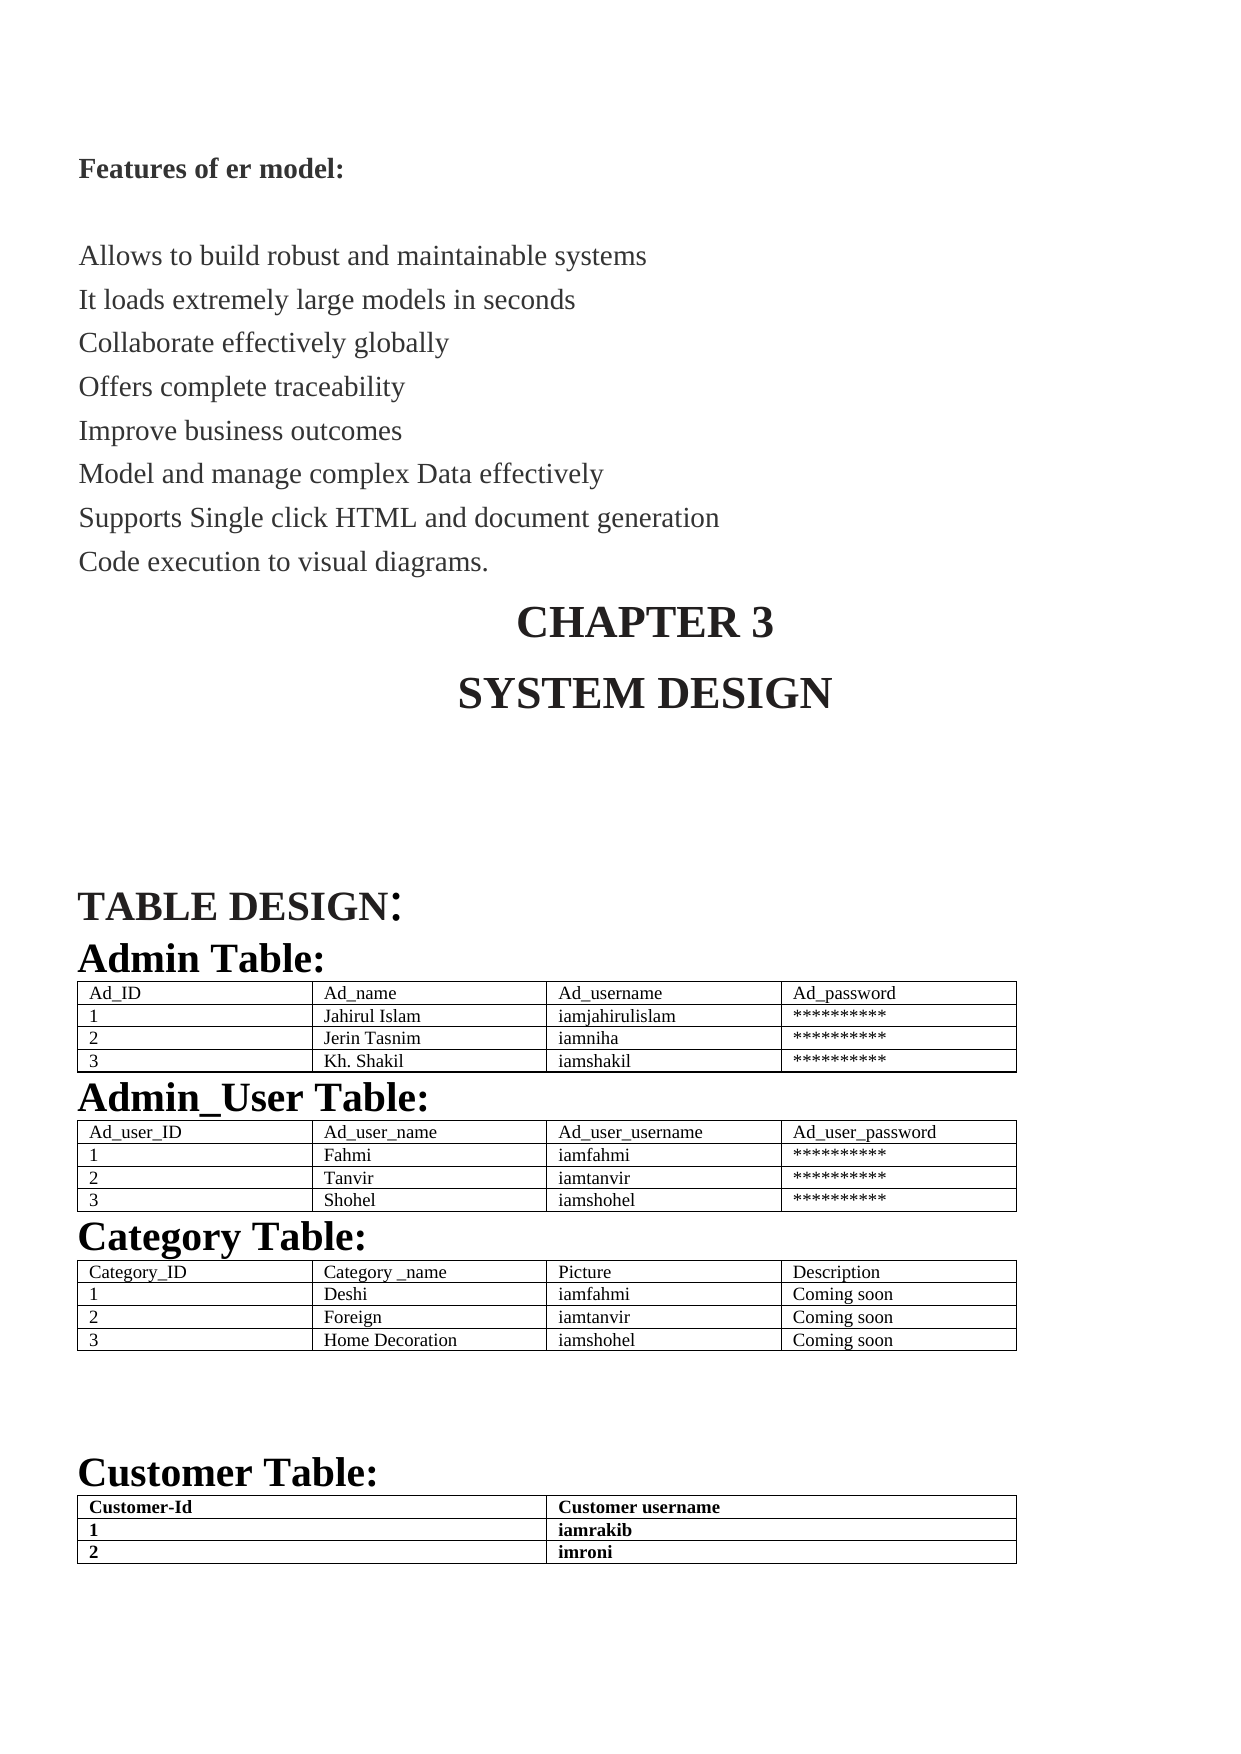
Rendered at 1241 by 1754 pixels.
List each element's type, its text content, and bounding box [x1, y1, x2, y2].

table_cell Coming soon [782, 1283, 1016, 1305]
table_cell Coming soon [782, 1329, 1016, 1350]
text Admin Table: [77, 933, 1201, 981]
table_cell 2 [78, 1027, 312, 1049]
table_cell iamshohel [547, 1329, 781, 1350]
table_cell Jerin Tasnim [313, 1027, 546, 1049]
table_cell Shohel [313, 1189, 546, 1211]
subtitle Improve business outcomes [78, 408, 1201, 446]
table_header Category _name [313, 1261, 546, 1282]
text Category Table: [77, 1212, 1201, 1260]
table_cell iamshohel [547, 1189, 781, 1211]
table_cell Fahmi [313, 1144, 546, 1166]
table_cell iamshakil [547, 1050, 781, 1071]
table_header Customer-Id [78, 1496, 546, 1517]
text CHAPTER 3 [89, 595, 1201, 648]
subtitle Supports Single click HTML and document generation [78, 495, 1201, 534]
subtitle Features of er model: [78, 146, 1201, 184]
table_cell 1 [78, 1144, 312, 1166]
table_cell iamfahmi [547, 1144, 781, 1166]
table_header Ad_username [547, 982, 781, 1003]
table_cell ********** [782, 1005, 1016, 1026]
subtitle Collaborate effectively globally [78, 320, 1201, 359]
table_header Ad_user_ID [78, 1121, 312, 1143]
table_header Ad_user_username [547, 1121, 781, 1143]
subtitle Model and manage complex Data effectively [78, 451, 1201, 490]
text SYSTEM DESIGN [89, 666, 1201, 718]
table_header Category_ID [78, 1261, 312, 1282]
table_cell iamfahmi [547, 1283, 781, 1305]
table_header Picture [547, 1261, 781, 1282]
table_cell Deshi [313, 1283, 546, 1305]
text Admin_User Table: [77, 1072, 1201, 1120]
table_header Customer username [547, 1496, 1016, 1517]
table_cell iamjahirulislam [547, 1005, 781, 1026]
subtitle Offers complete traceability [78, 364, 1201, 403]
table_cell imroni [547, 1541, 1016, 1563]
table_cell 3 [78, 1050, 312, 1071]
table_header Ad_ID [78, 982, 312, 1003]
table_cell ********** [782, 1050, 1016, 1071]
table_cell ********** [782, 1144, 1016, 1166]
table_cell 1 [78, 1005, 312, 1026]
subtitle Code execution to visual diagrams. [78, 539, 1201, 577]
table_cell 1 [78, 1519, 546, 1540]
table_cell 2 [78, 1541, 546, 1563]
table_cell ********** [782, 1027, 1016, 1049]
table_cell 2 [78, 1167, 312, 1188]
table_cell Home Decoration [313, 1329, 546, 1350]
table_cell iamtanvir [547, 1306, 781, 1327]
table_cell Tanvir [313, 1167, 546, 1188]
table_cell iamrakib [547, 1519, 1016, 1540]
table_cell Coming soon [782, 1306, 1016, 1327]
table_cell ********** [782, 1167, 1016, 1188]
table_cell iamtanvir [547, 1167, 781, 1188]
table_cell 3 [78, 1189, 312, 1211]
table_cell Jahirul Islam [313, 1005, 546, 1026]
table_cell Kh. Shakil [313, 1050, 546, 1071]
table_header Ad_user_password [782, 1121, 1016, 1143]
text Customer Table: [77, 1447, 1201, 1495]
subtitle Allows to build robust and maintainable systems [78, 233, 1201, 272]
table_header Ad_name [313, 982, 546, 1003]
table_header Ad_user_name [313, 1121, 546, 1143]
table_header Ad_password [782, 982, 1016, 1003]
table_cell 2 [78, 1306, 312, 1327]
table_cell ********** [782, 1189, 1016, 1211]
table_header Description [782, 1261, 1016, 1282]
table_cell iamniha [547, 1027, 781, 1049]
table_cell 1 [78, 1283, 312, 1305]
table_cell Foreign [313, 1306, 546, 1327]
text TABLE DESIGN: [77, 866, 1201, 933]
table_cell 3 [78, 1329, 312, 1350]
subtitle It loads extremely large models in seconds [78, 277, 1201, 316]
